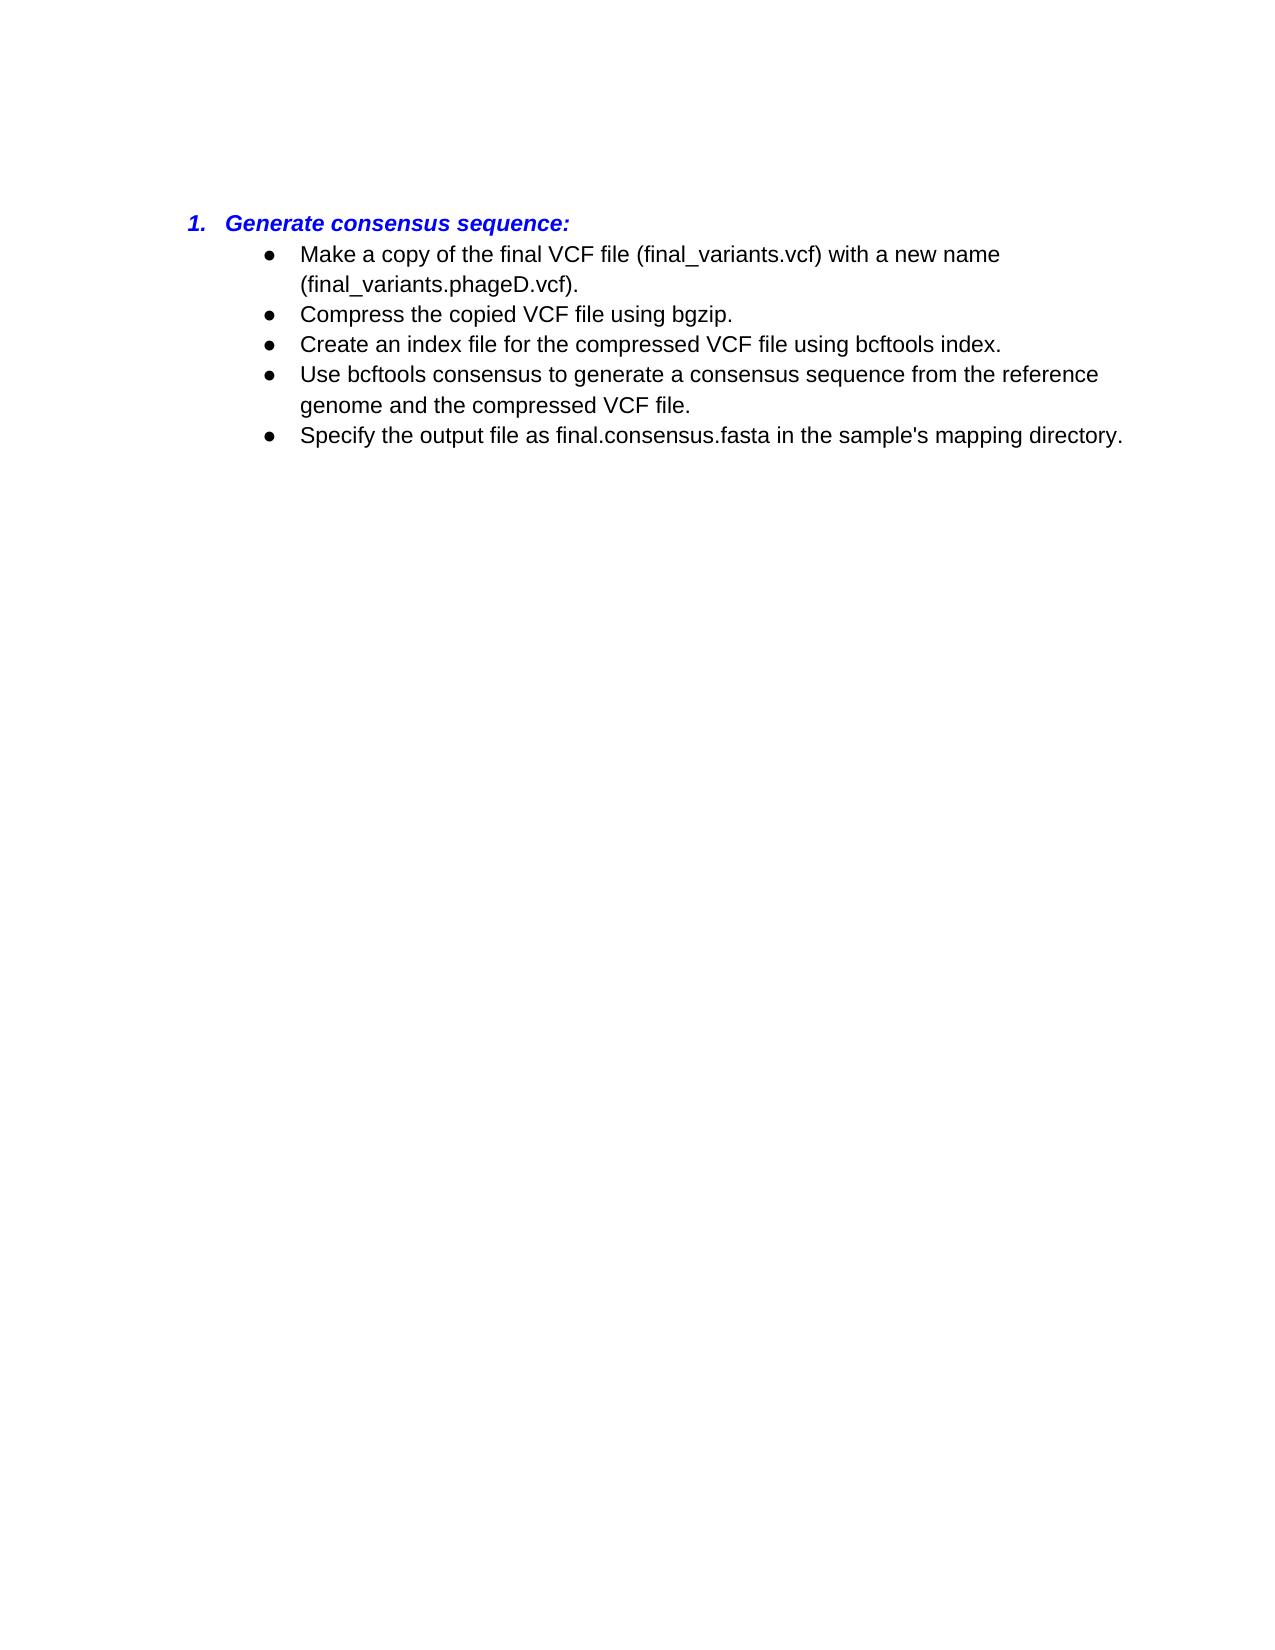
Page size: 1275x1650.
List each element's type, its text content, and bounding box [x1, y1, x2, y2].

list Use bcftools consensus to generate a consensus sequence from the reference genome and the compressed VCF file. [262, 361, 1125, 418]
list Compress the copied VCF file using bgzip. [262, 301, 1125, 327]
subtitle Generate consensus sequence: [187, 210, 1125, 237]
list Create an index file for the compressed VCF file using bcftools index. [262, 331, 1125, 358]
list Make a copy of the final VCF file (final_variants.vcf) with a new name (final_variants.phageD.vcf). [262, 241, 1125, 297]
list Specify the output file as final.consensus.fasta in the sample's mapping directory. [262, 422, 1125, 448]
